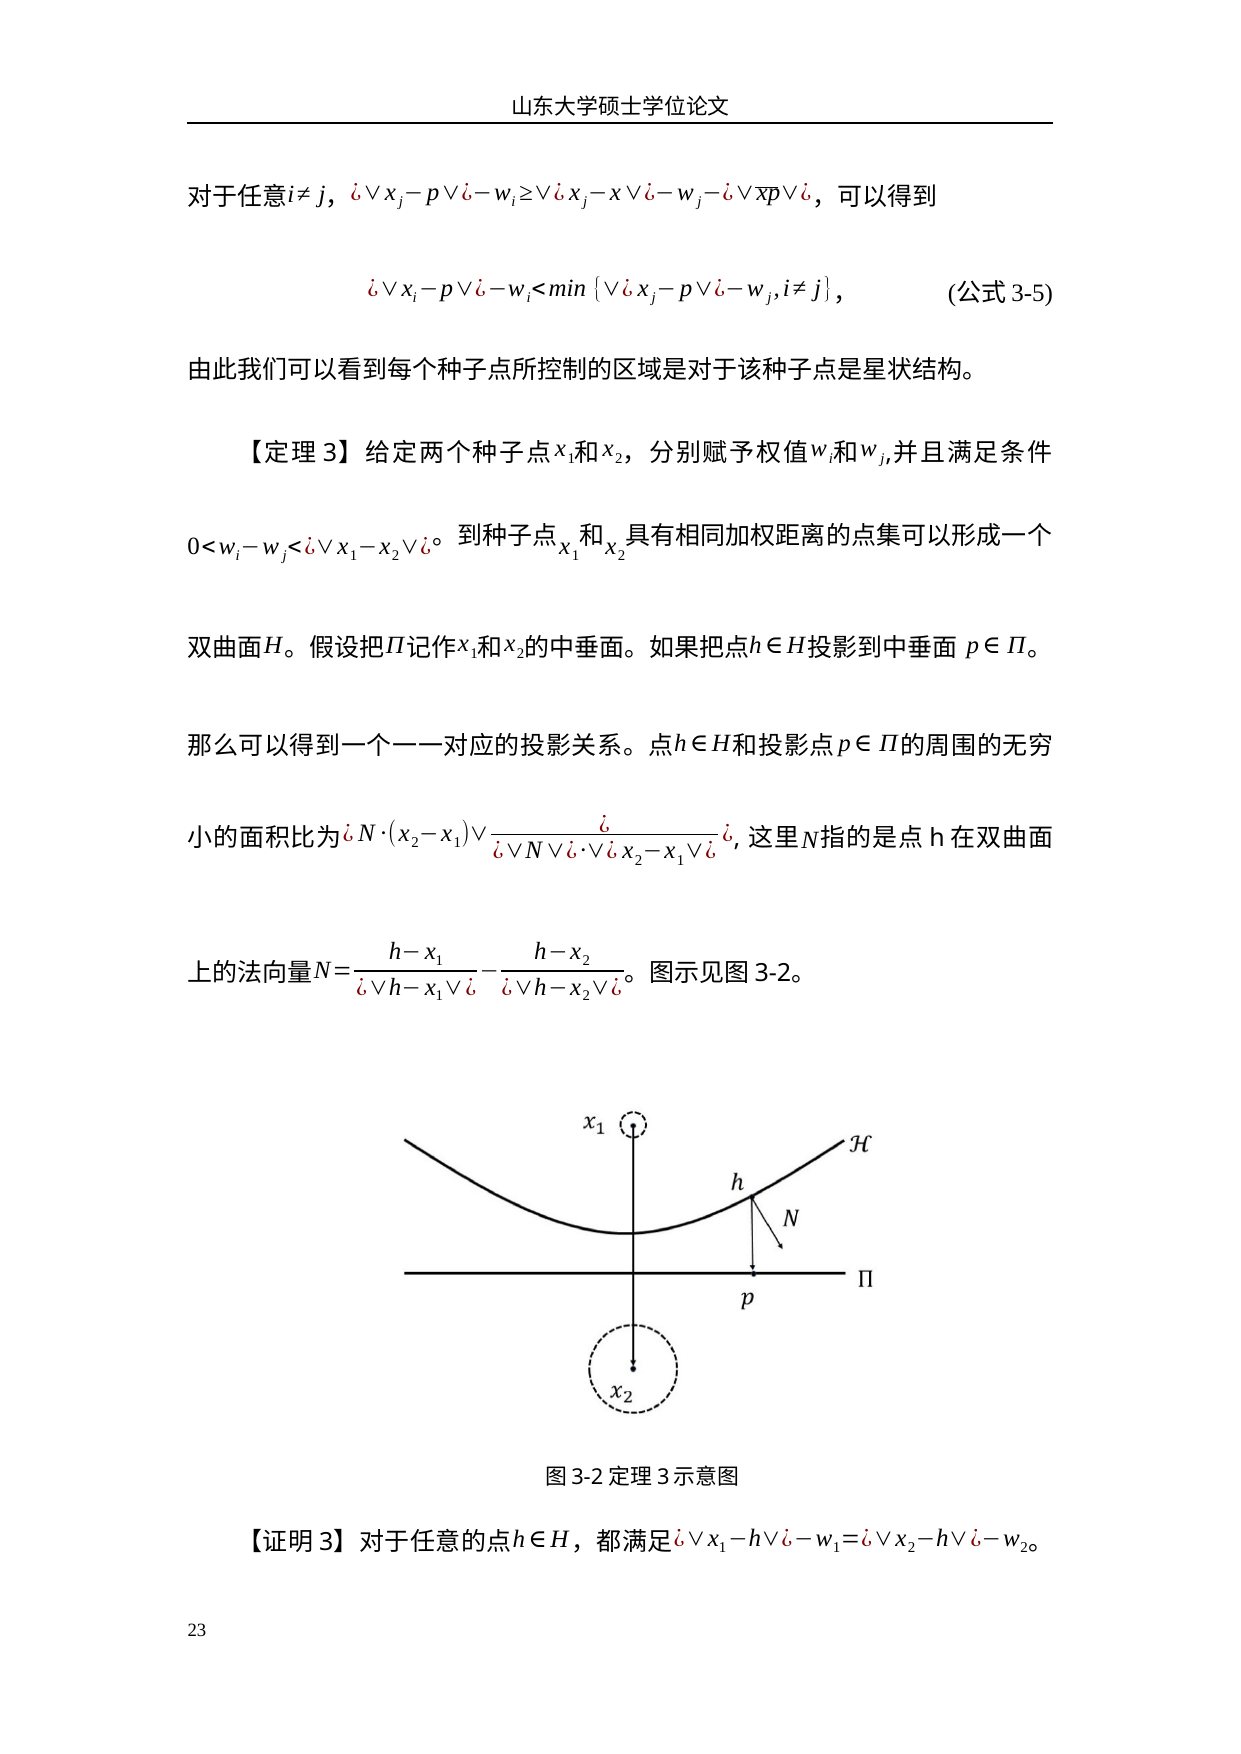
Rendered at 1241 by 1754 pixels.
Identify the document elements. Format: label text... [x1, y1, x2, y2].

text 图3-2 定理3示意图 [212, 1459, 1028, 1491]
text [187, 1507, 1053, 1572]
text 由此我们可以看到每个种子点所控制的区域是对于该种子点是星状结构。 [187, 335, 1053, 400]
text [187, 162, 1053, 227]
text 【定理3】给定两个种子点和，分别赋予权值和,并且满足条件。到种子点和具有相同加权距离的点集可以形成一个双曲面。假设把记作和的中垂面。如果把点投影到中垂面 。 那么可以得到一个一一对应的投影关系。点和投影点 的周围的无穷小的面积比为, 这里指的是点h在双曲面上的法向量。图示见图3-2。 [187, 418, 1053, 1019]
picture [370, 1087, 895, 1442]
text ， (公式3-5) [187, 258, 1053, 323]
